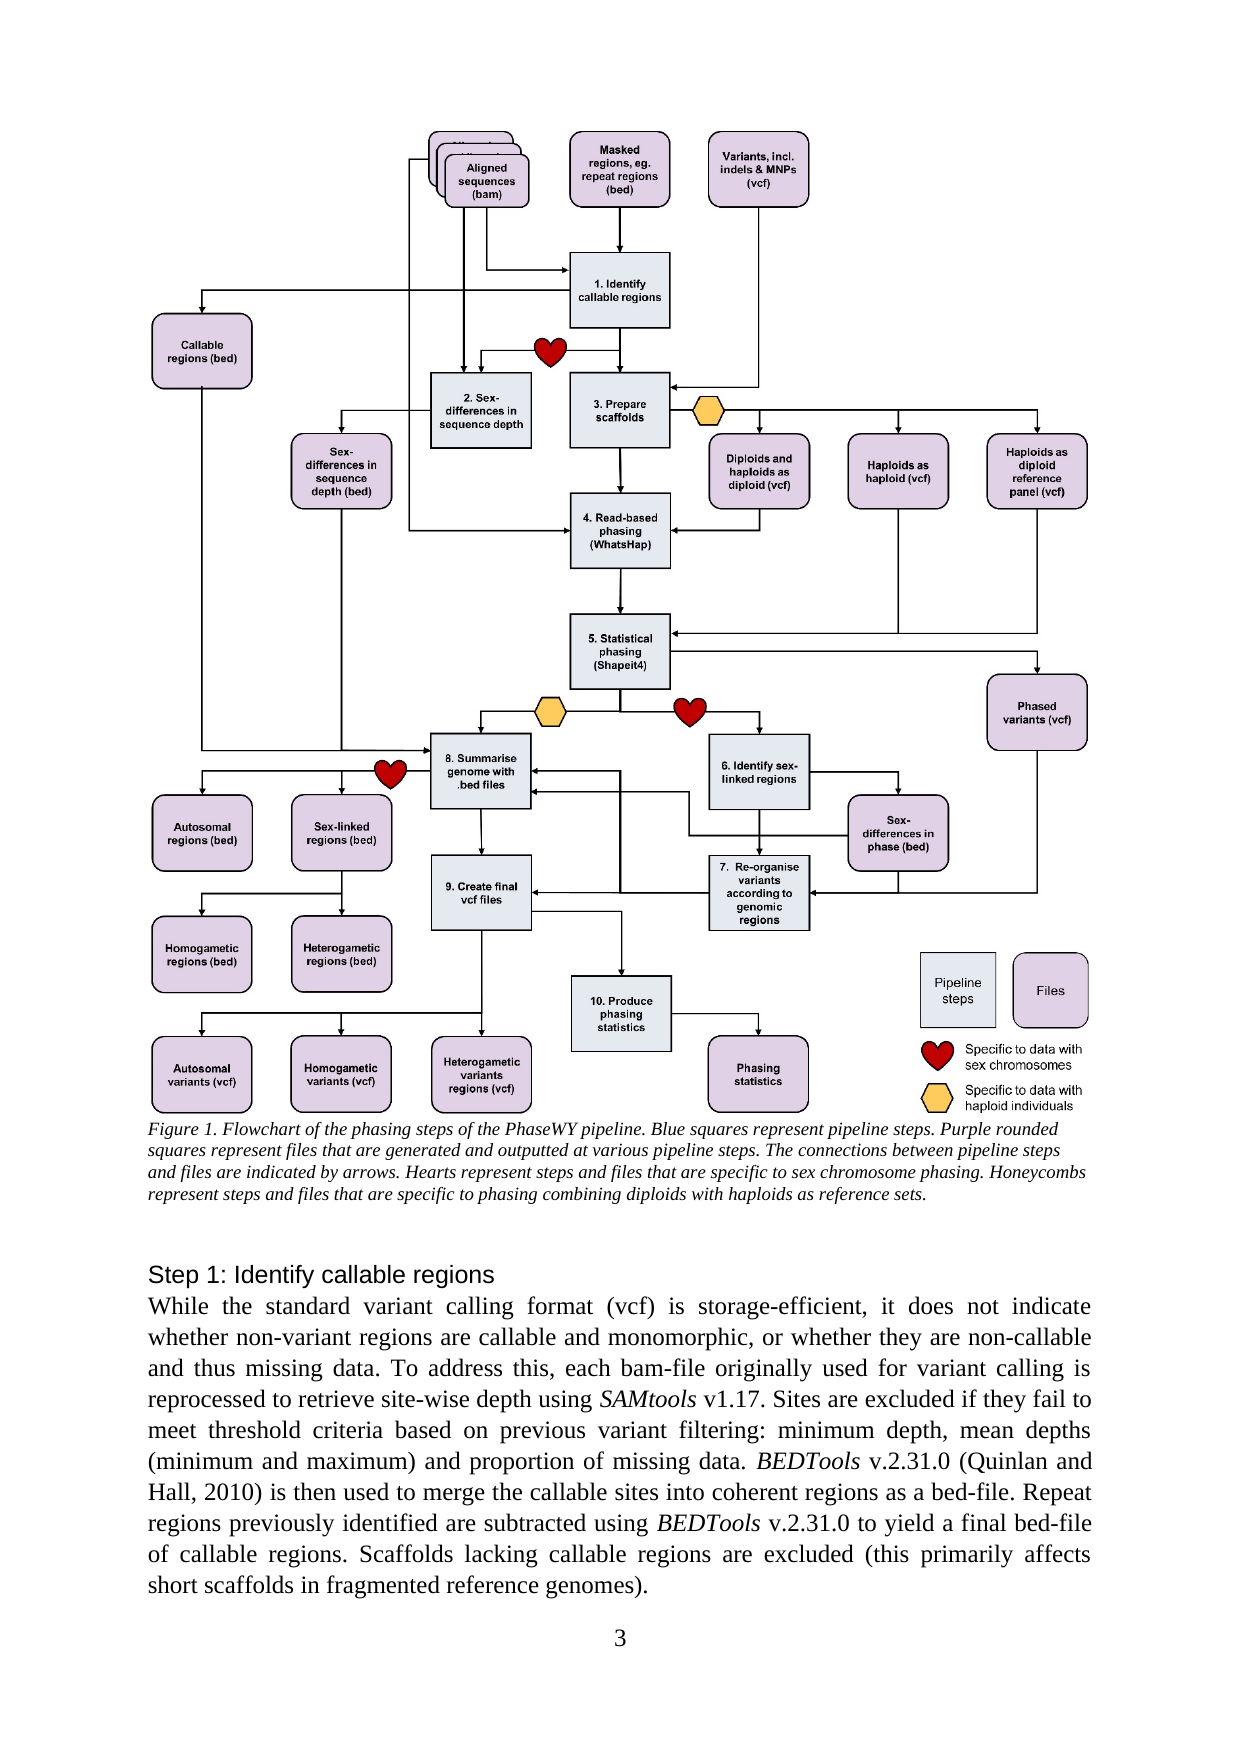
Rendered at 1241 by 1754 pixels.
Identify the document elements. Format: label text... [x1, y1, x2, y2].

picture [151, 130, 1089, 1116]
text While the standard variant calling format (vcf) is storage-efficient, it does not indicate whether non-variant regions are callable and monomorphic, or whether they are non-callable and thus missing data. To address this, each bam-file originally used for variant calling is reprocessed to retrieve site-wise depth using SAMtools v1.17. Sites are excluded if they fail to meet threshold criteria based on previous variant filtering: minimum depth, mean depths (minimum and maximum) and proportion of missing data. BEDTools v.2.31.0 (Quinlan and Hall, 2010) is then used to merge the callable sites into coherent regions as a bed-file. Repeat regions previously identified are subtracted using BEDTools v.2.31.0 to yield a final bed-file of callable regions. Scaffolds lacking callable regions are excluded (this primarily affects short scaffolds in fragmented reference genomes). [148, 1291, 1092, 1599]
subtitle Step 1: Identify callable regions [148, 1260, 1092, 1289]
